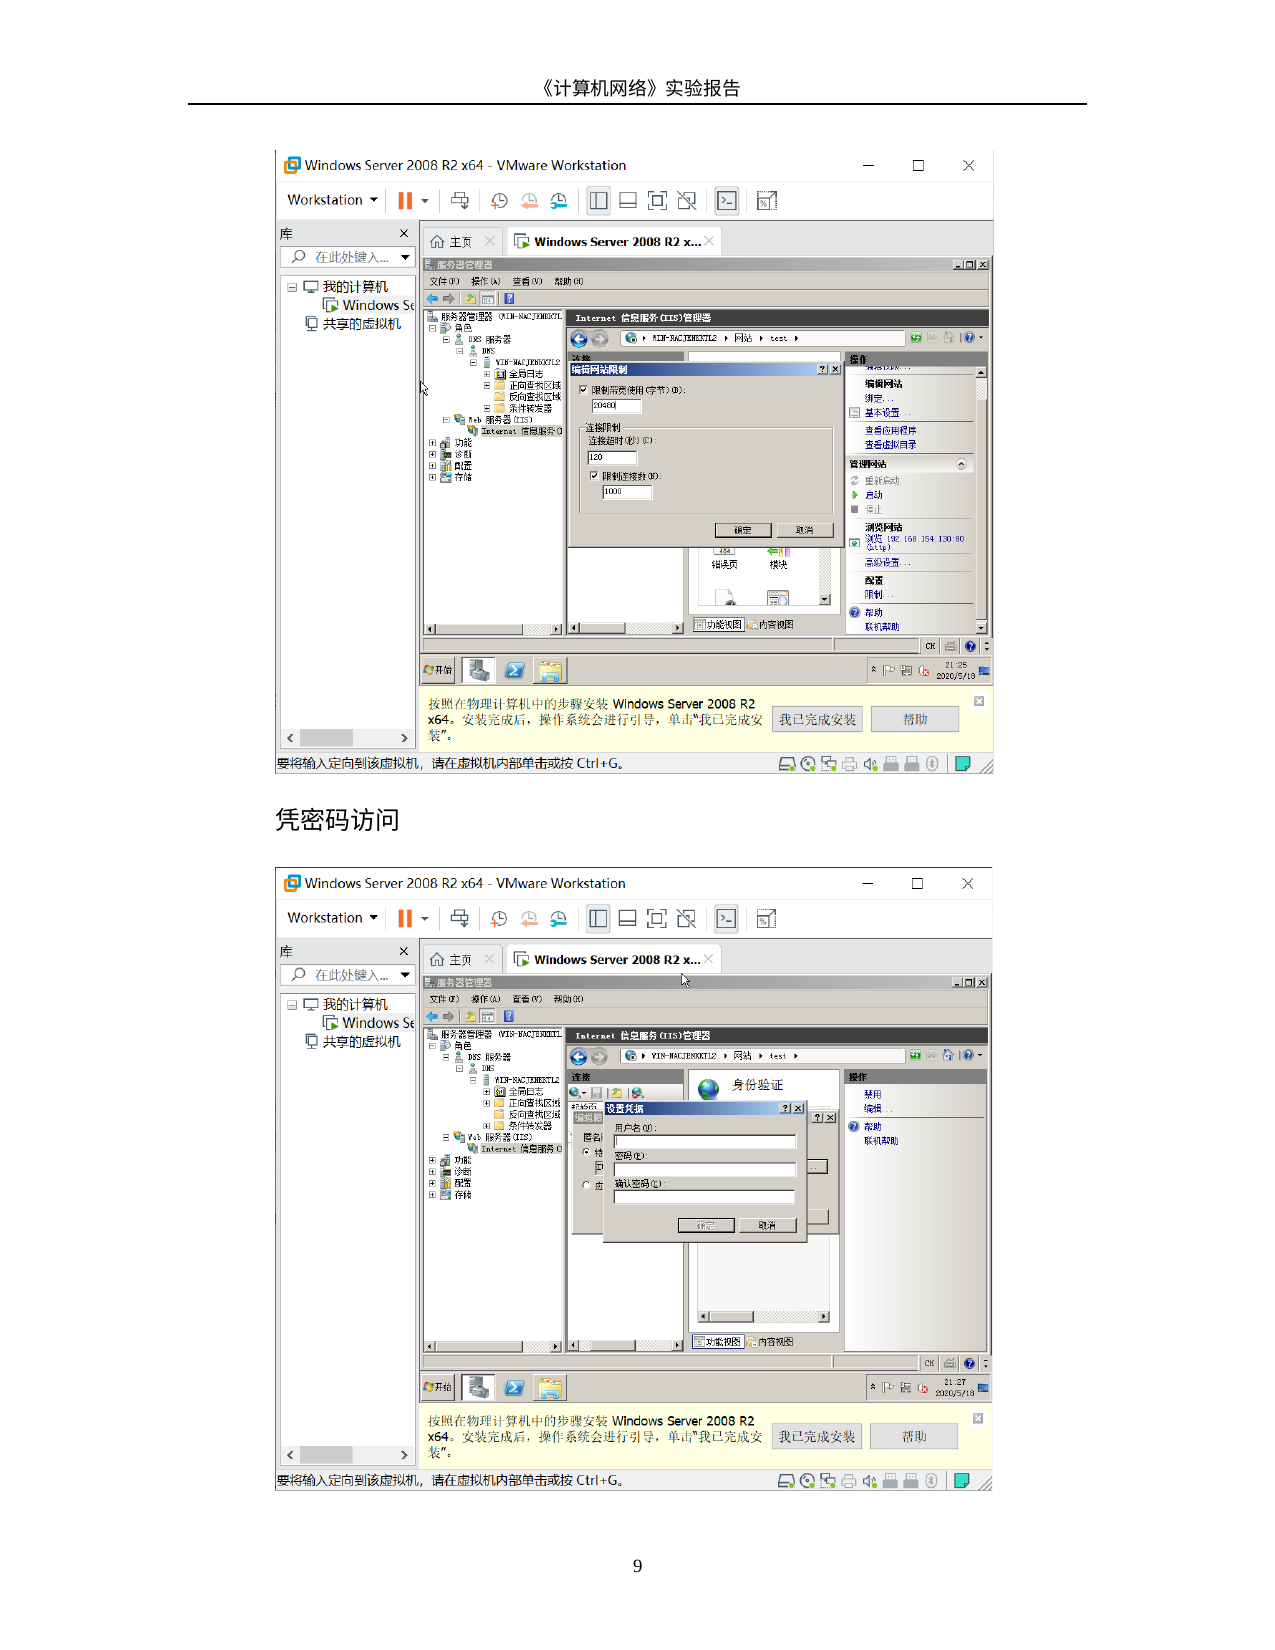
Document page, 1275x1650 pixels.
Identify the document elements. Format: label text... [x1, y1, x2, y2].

list 凭密码访问 [275, 801, 1087, 837]
picture [275, 867, 993, 1491]
picture [275, 150, 994, 774]
